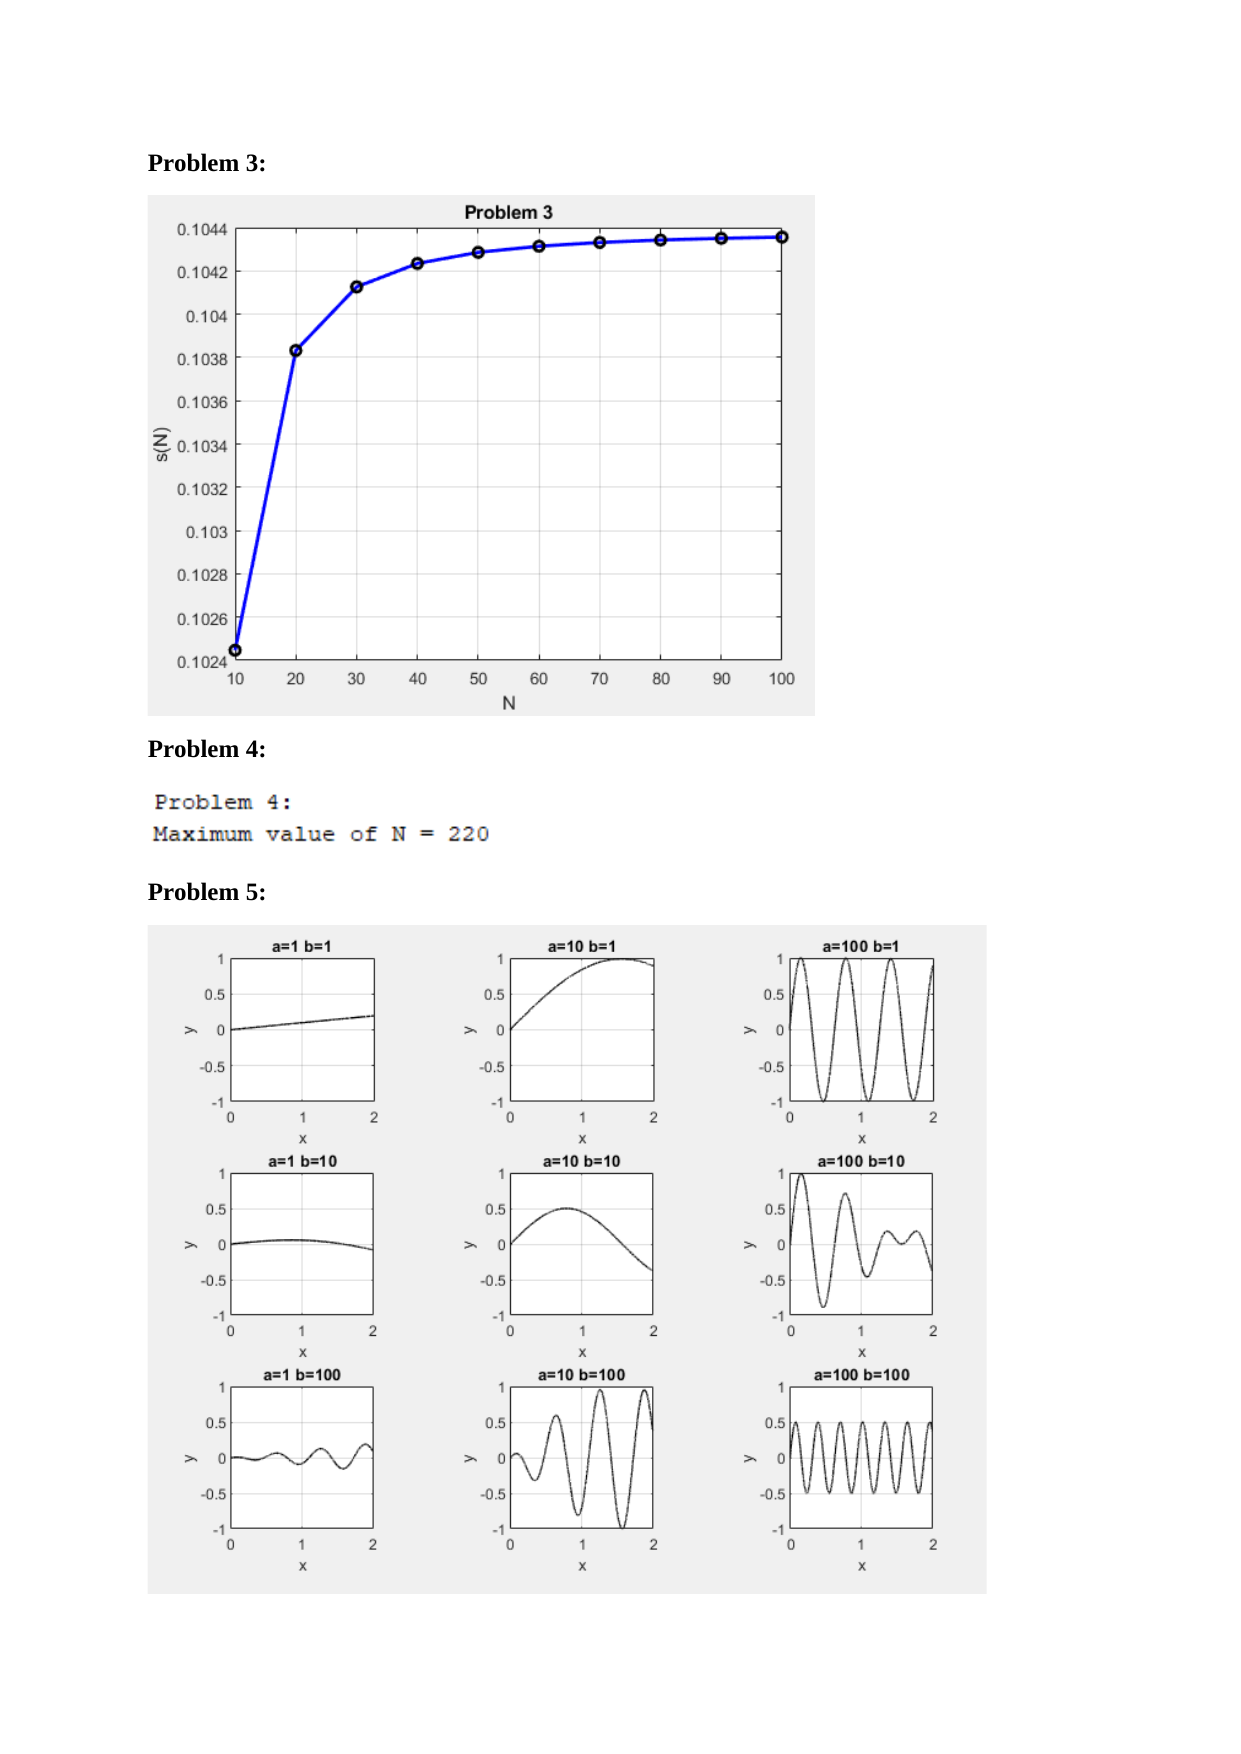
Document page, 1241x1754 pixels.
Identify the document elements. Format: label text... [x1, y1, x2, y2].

text Problem 3: [148, 148, 1093, 176]
picture [147, 195, 815, 716]
picture [147, 781, 620, 859]
text Problem 5: [148, 877, 1093, 906]
text Problem 4: [148, 734, 1093, 763]
picture [147, 925, 987, 1594]
